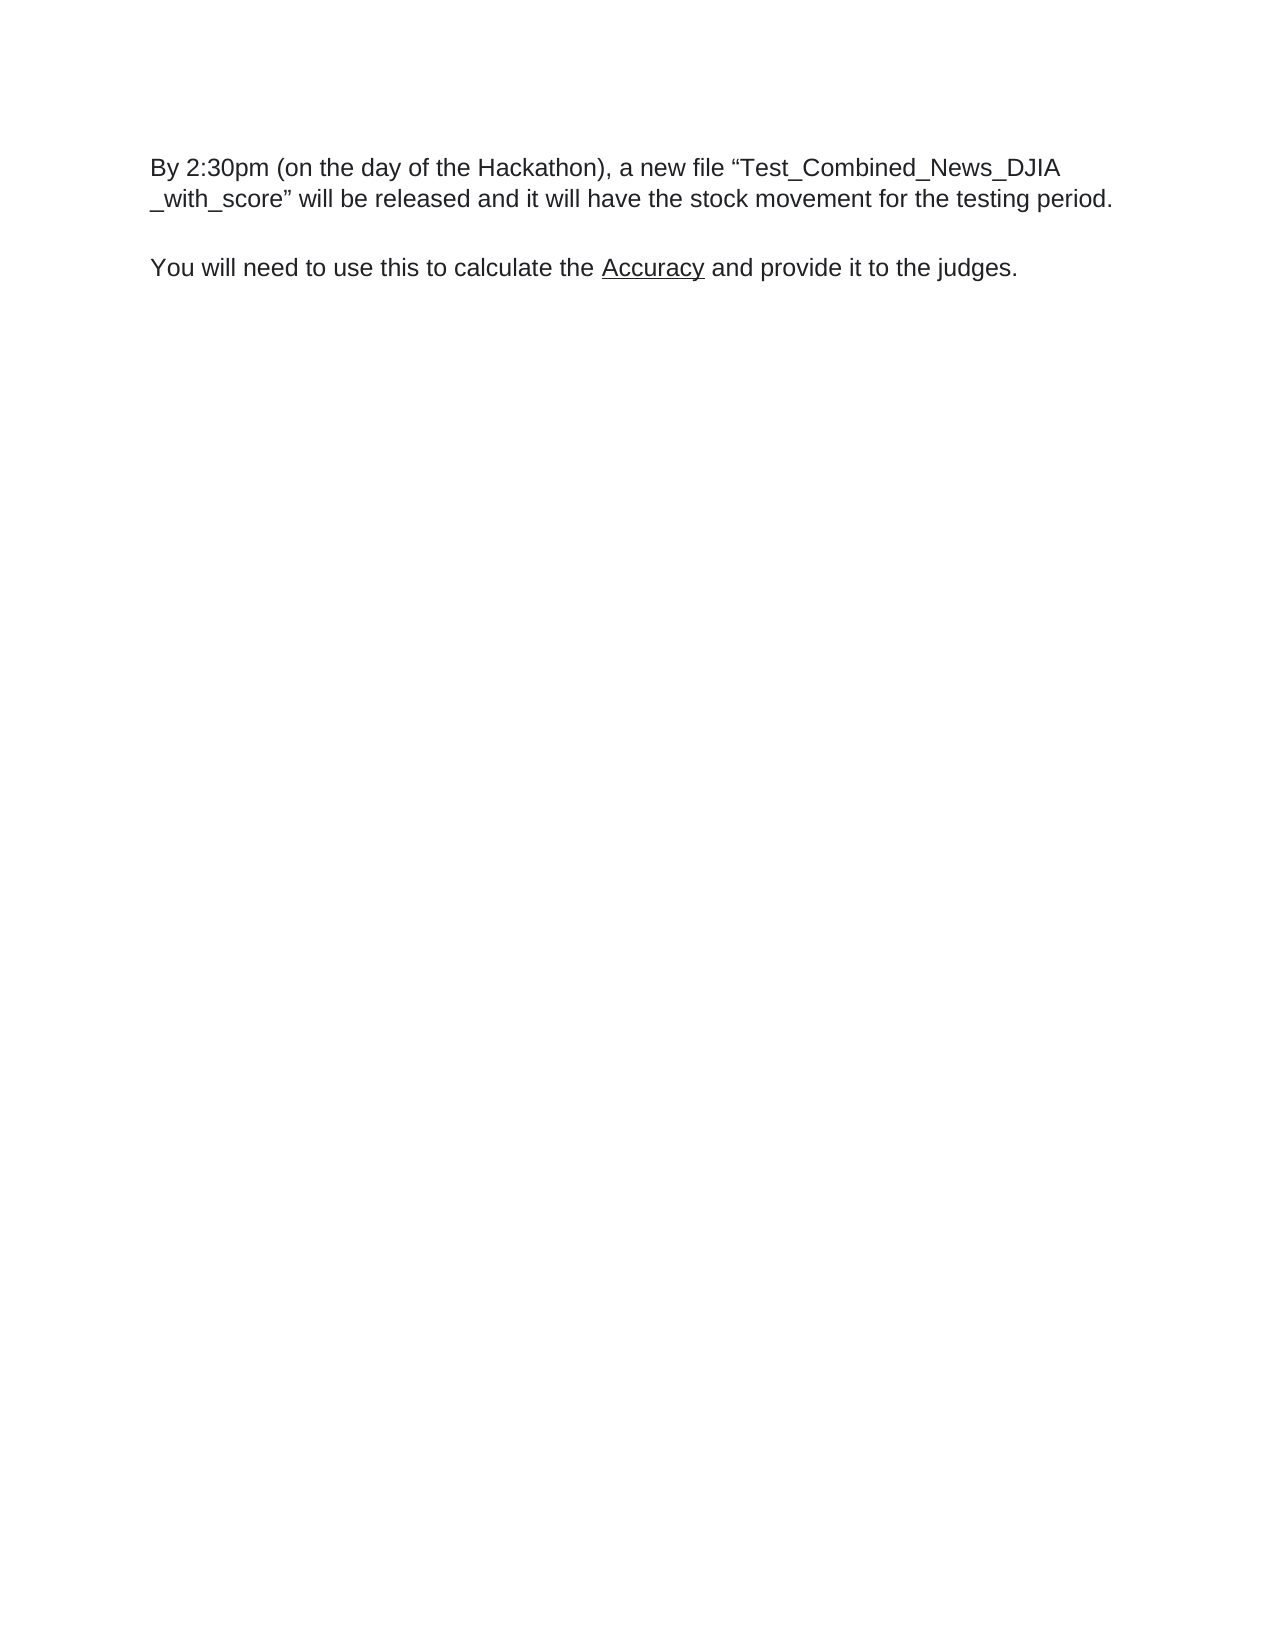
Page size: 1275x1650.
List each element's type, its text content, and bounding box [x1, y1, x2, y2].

subtitle You will need to use this to calculate the Accuracy and provide it to the judges. [150, 250, 1125, 281]
subtitle By 2:30pm (on the day of the Hackathon), a new file “Test_Combined_News_DJIA _with_score” will be released and it will have the stock movement for the testing period. [150, 150, 1125, 212]
